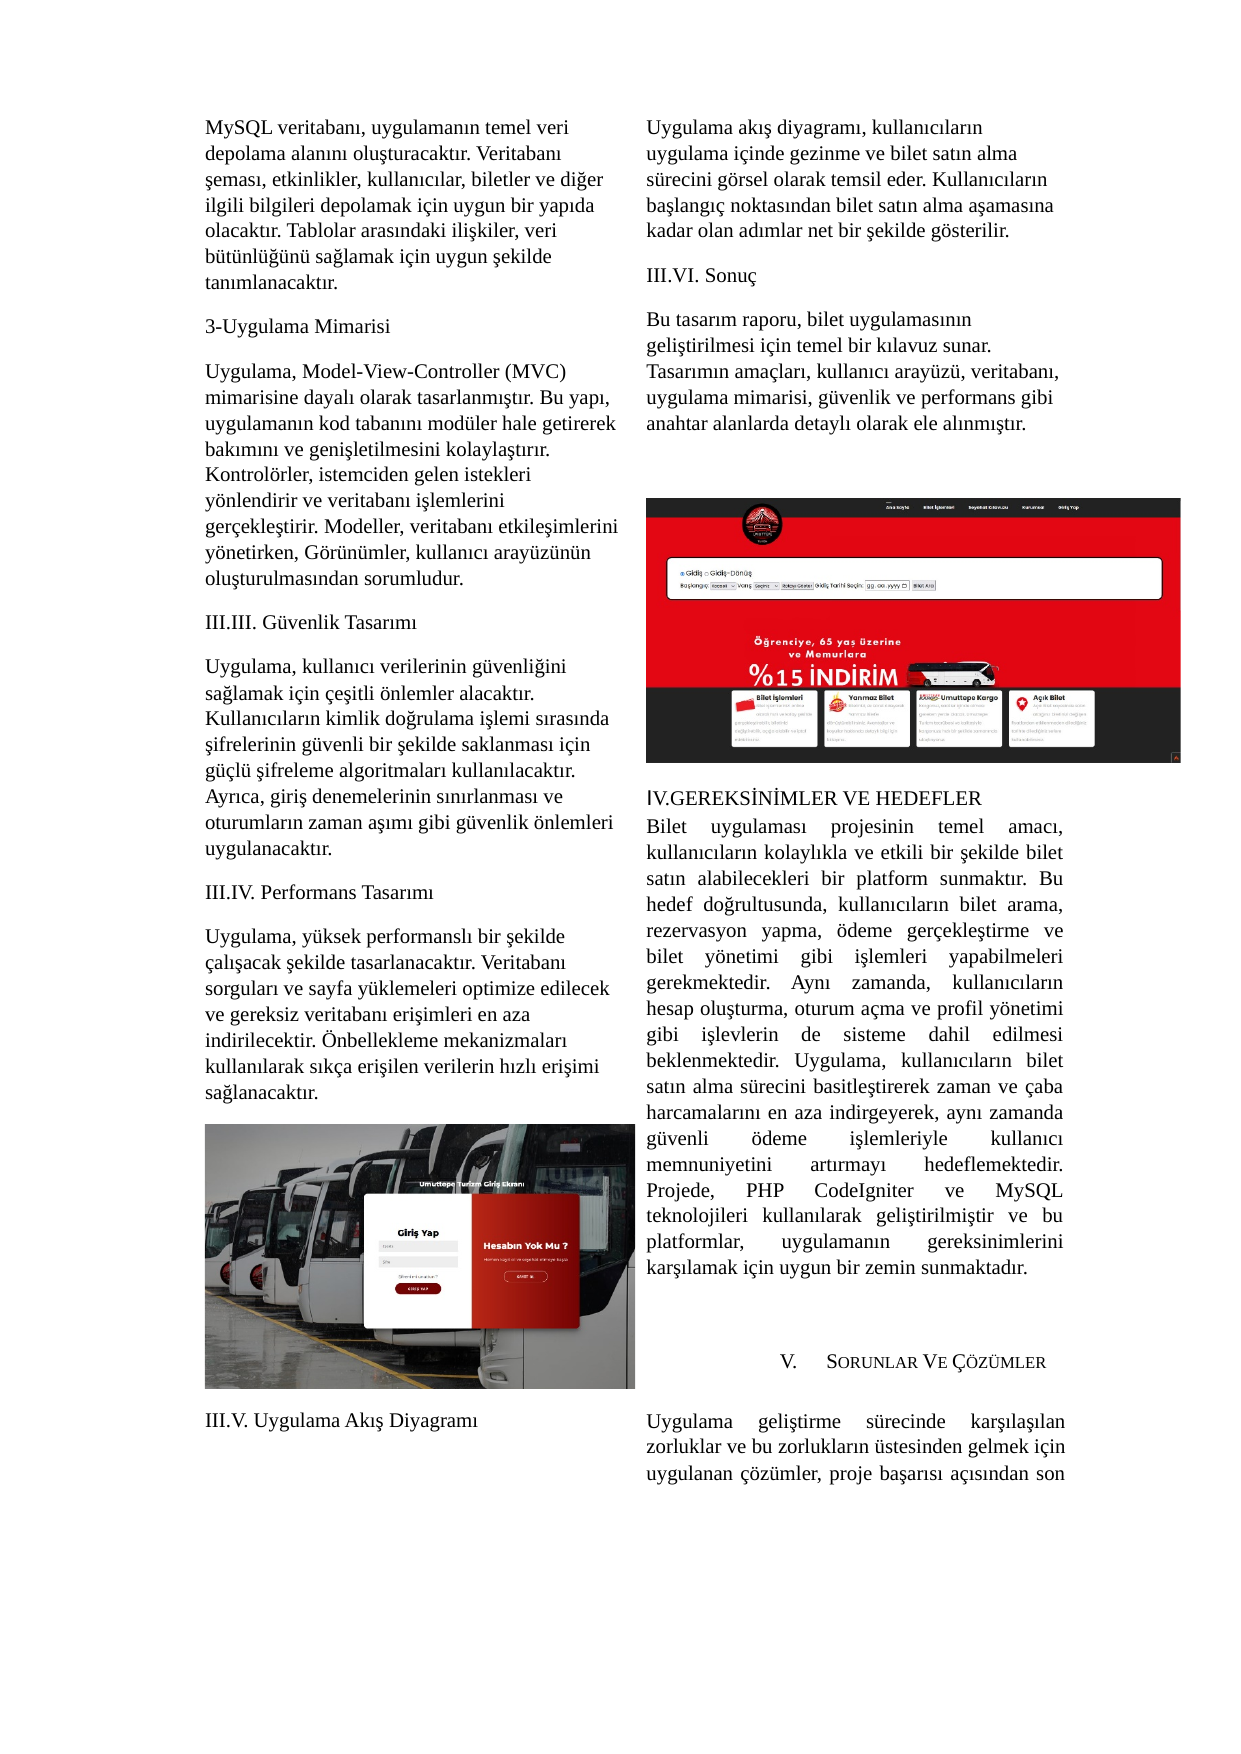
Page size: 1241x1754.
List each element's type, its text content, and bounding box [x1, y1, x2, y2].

picture [204, 1124, 636, 1389]
subtitle IV.GEREKSİNİMLER VE HEDEFLER [646, 783, 1050, 811]
text Bilet uygulaması projesinin temel amacı, kullanıcıların kolaylıkla ve etkili bir şekilde bilet satın alabilecekleri bir platform sunmaktır. Bu hedef doğrultusunda, kullanıcıların bilet arama, rezervasyon yapma, ödeme gerçekleştirme ve bilet yönetimi gibi işlemleri yapabilmeleri gerekmektedir. Aynı zamanda, kullanıcıların hesap oluşturma, oturum açma ve profil yönetimi gibi işlevlerin de sisteme dahil edilmesi beklenmektedir. Uygulama, kullanıcıların bilet satın alma sürecini basitleştirerek zaman ve çaba harcamalarını en aza indirgeyerek, aynı zamanda güvenli ödeme işlemleriyle kullanıcı memnuniyetini artırmayı hedeflemektedir. Projede, PHP CodeIgniter ve MySQL teknolojileri kullanılarak geliştirilmiştir ve bu platformlar, uygulamanın gereksinimlerini karşılamak için uygun bir zemin sunmaktadır. [646, 814, 1064, 1279]
text 3-Uygulama Mimarisi [205, 314, 624, 338]
text III.IV. Performans Tasarımı [205, 880, 624, 904]
text III.VI. Sonuç [646, 263, 1066, 287]
picture [646, 498, 1181, 763]
text MySQL veritabanı, uygulamanın temel veri depolama alanını oluşturacaktır. Veritabanı şeması, etkinlikler, kullanıcılar, biletler ve diğer ilgili bilgileri depolamak için uygun bir yapıda olacaktır. Tablolar arasındaki ilişkiler, veri bütünlüğünü sağlamak için uygun şekilde tanımlanacaktır. [205, 115, 624, 294]
text III.V. Uygulama Akış Diyagramı [205, 1408, 624, 1432]
text Uygulama, yüksek performanslı bir şekilde çalışacak şekilde tasarlanacaktır. Veritabanı sorguları ve sayfa yüklemeleri optimize edilecek ve gereksiz veritabanı erişimleri en aza indirilecektir. Önbellekleme mekanizmaları kullanılarak sıkça erişilen verilerin hızlı erişimi sağlanacaktır. [205, 924, 624, 1104]
subtitle V. SORUNLAR VE ÇÖZÜMLER [646, 1349, 1050, 1373]
text Bu tasarım raporu, bilet uygulamasının geliştirilmesi için temel bir kılavuz sunar. Tasarımın amaçları, kullanıcı arayüzü, veritabanı, uygulama mimarisi, güvenlik ve performans gibi anahtar alanlarda detaylı olarak ele alınmıştır. [646, 307, 1066, 434]
text Uygulama, kullanıcı verilerinin güvenliğini sağlamak için çeşitli önlemler alacaktır. Kullanıcıların kimlik doğrulama işlemi sırasında şifrelerinin güvenli bir şekilde saklanması için güçlü şifreleme algoritmaları kullanılacaktır. Ayrıca, giriş denemelerinin sınırlanması ve oturumların zaman aşımı gibi güvenlik önlemleri uygulanacaktır. [205, 654, 624, 860]
text III.III. Güvenlik Tasarımı [205, 610, 624, 634]
text Uygulama akış diyagramı, kullanıcıların uygulama içinde gezinme ve bilet satın alma sürecini görsel olarak temsil eder. Kullanıcıların başlangıç ​​noktasından bilet satın alma aşamasına kadar olan adımlar net bir şekilde gösterilir. [646, 115, 1066, 242]
text Uygulama, Model-View-Controller (MVC) mimarisine dayalı olarak tasarlanmıştır. Bu yapı, uygulamanın kod tabanını modüler hale getirerek bakımını ve genişletilmesini kolaylaştırır. Kontrolörler, istemciden gelen istekleri yönlendirir ve veritabanı işlemlerini gerçekleştirir. Modeller, veritabanı etkileşimlerini yönetirken, Görünümler, kullanıcı arayüzünün oluşturulmasından sorumludur. [205, 359, 624, 590]
